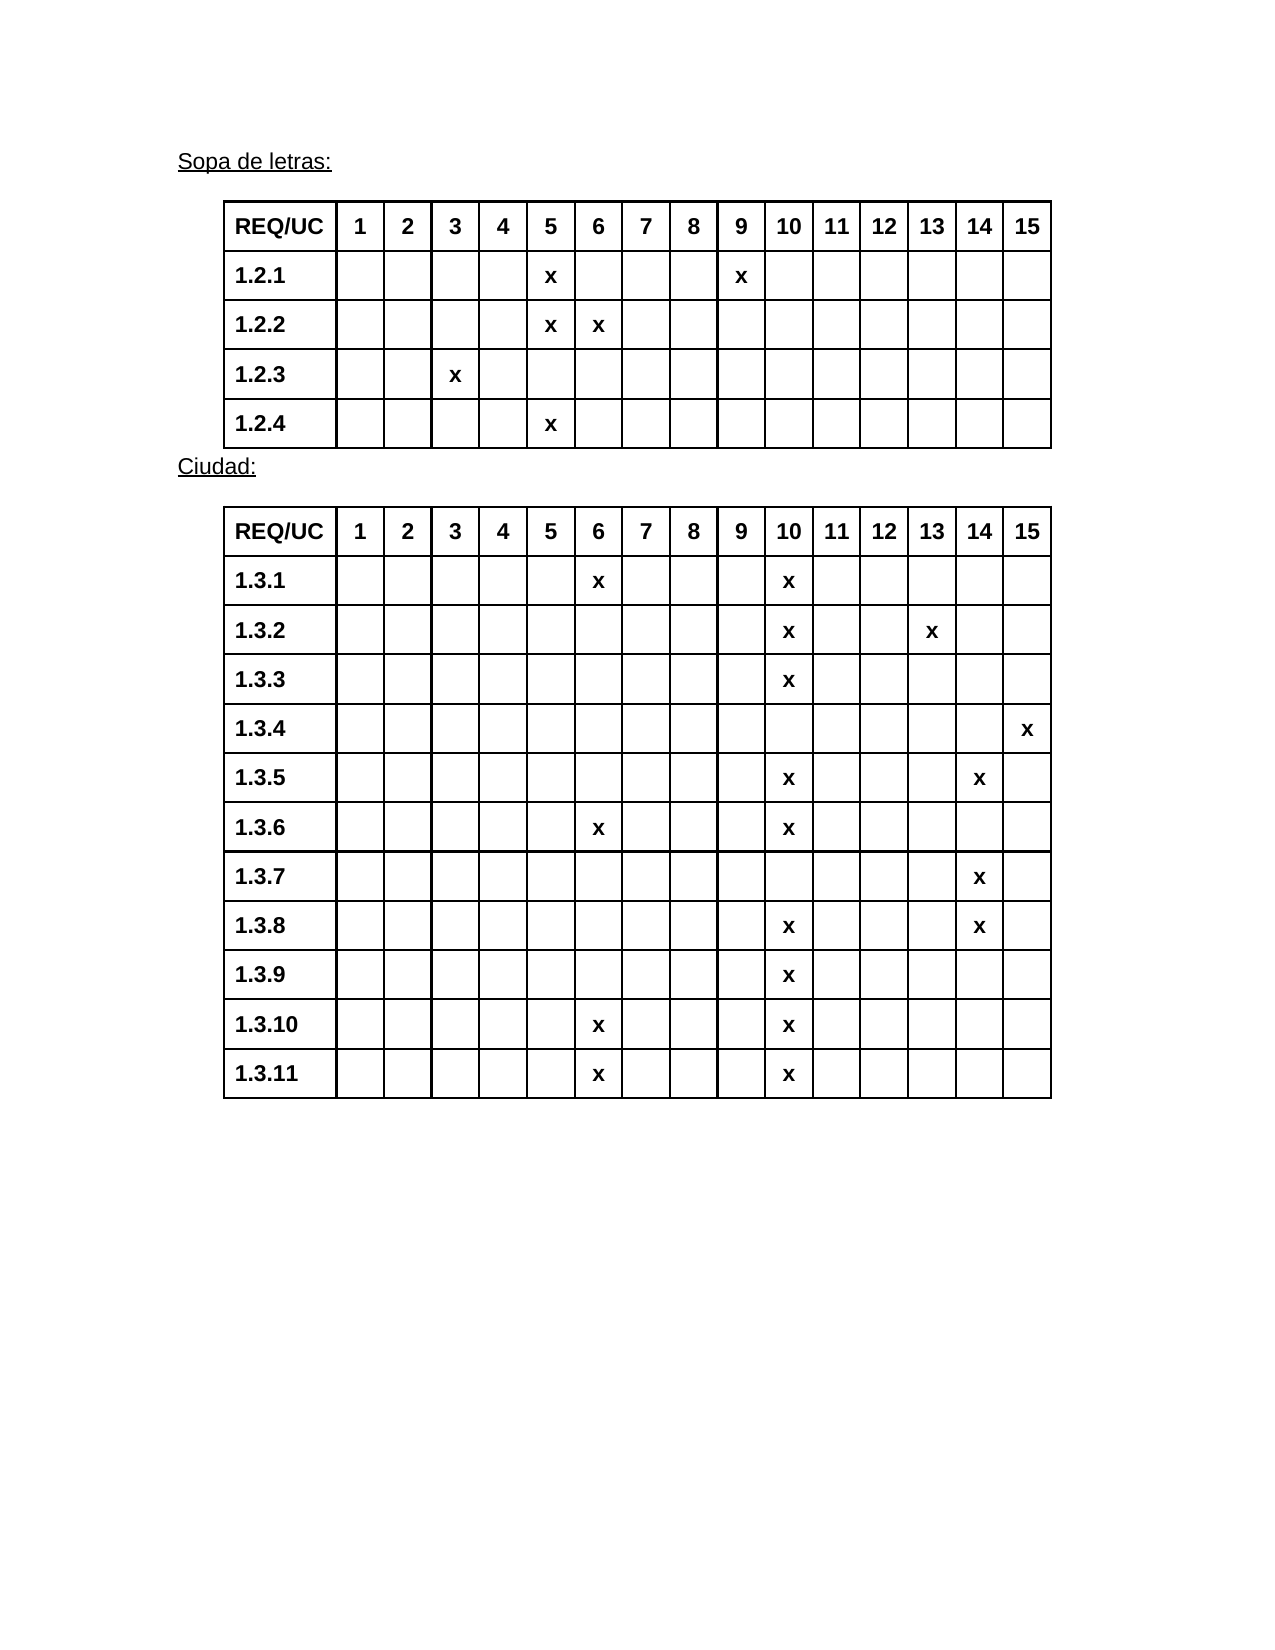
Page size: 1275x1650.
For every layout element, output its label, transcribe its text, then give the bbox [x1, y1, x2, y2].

table_header 15 [1004, 508, 1050, 555]
table_cell [576, 400, 621, 447]
table_cell [814, 252, 859, 299]
table_cell [623, 606, 669, 653]
table_cell [766, 301, 812, 348]
table_cell [1004, 1000, 1050, 1047]
table_cell [480, 606, 526, 653]
table_cell [385, 803, 430, 850]
table_cell [576, 655, 621, 703]
table_cell [623, 803, 669, 850]
table_cell [719, 655, 764, 703]
table_cell 1.2.4 [225, 400, 335, 447]
table_cell [861, 803, 907, 850]
table_cell 1.3.4 [225, 705, 335, 752]
table_cell [671, 400, 716, 447]
table_cell 1.3.6 [225, 803, 335, 850]
table_cell [623, 853, 669, 900]
table_cell [719, 1000, 764, 1047]
table_cell [909, 754, 955, 801]
table_cell [480, 853, 526, 900]
table_cell 1.3.5 [225, 754, 335, 801]
table_cell x [766, 1050, 812, 1097]
table_cell 1.2.2 [225, 301, 335, 348]
table_cell [719, 705, 764, 752]
table_cell [719, 557, 764, 604]
table_cell [1004, 754, 1050, 801]
table_cell [861, 754, 907, 801]
table_cell [814, 705, 859, 752]
table_cell x [766, 754, 812, 801]
table_cell [1004, 951, 1050, 998]
table_cell [766, 705, 812, 752]
table_cell [433, 301, 478, 348]
table_cell [623, 301, 669, 348]
table_cell [385, 557, 430, 604]
table_cell 1.3.10 [225, 1000, 335, 1047]
table_cell [671, 606, 716, 653]
table_cell [338, 1050, 383, 1097]
table_cell x [528, 301, 574, 348]
table_cell x [719, 252, 764, 299]
table_cell [1004, 803, 1050, 850]
table_cell [528, 606, 574, 653]
table_cell [480, 951, 526, 998]
table_cell [909, 951, 955, 998]
table_header 7 [623, 508, 669, 555]
table_cell [433, 803, 478, 850]
table_cell [576, 606, 621, 653]
table_cell [433, 853, 478, 900]
table_cell [433, 606, 478, 653]
table_cell [957, 400, 1002, 447]
table_cell [1004, 557, 1050, 604]
table_cell 1.3.3 [225, 655, 335, 703]
table_cell [338, 951, 383, 998]
table_cell [385, 853, 430, 900]
table_header 12 [861, 203, 907, 250]
table_cell [338, 557, 383, 604]
table_cell [480, 252, 526, 299]
table_cell [528, 803, 574, 850]
table_cell [1004, 655, 1050, 703]
table_cell [433, 557, 478, 604]
table_cell [623, 705, 669, 752]
table_cell [528, 951, 574, 998]
table_cell [909, 655, 955, 703]
table_cell [623, 350, 669, 397]
table_header 7 [623, 203, 669, 250]
table_cell [861, 655, 907, 703]
table_cell [385, 1050, 430, 1097]
table_cell [719, 1050, 764, 1097]
table_cell [814, 951, 859, 998]
table_header 15 [1004, 203, 1050, 250]
table_cell [1004, 853, 1050, 900]
table_cell [480, 655, 526, 703]
table_cell [576, 705, 621, 752]
table_cell [528, 655, 574, 703]
table_cell [623, 754, 669, 801]
table_cell [338, 301, 383, 348]
table_cell x [957, 853, 1002, 900]
table_cell [957, 705, 1002, 752]
table_cell [909, 1050, 955, 1097]
table_cell [576, 754, 621, 801]
table_cell [814, 1050, 859, 1097]
table_cell [385, 754, 430, 801]
table_cell [671, 252, 716, 299]
table_cell 1.3.8 [225, 902, 335, 949]
table_cell [385, 301, 430, 348]
table_cell [623, 1000, 669, 1047]
table_cell [814, 301, 859, 348]
table_cell [433, 1050, 478, 1097]
table_cell [480, 557, 526, 604]
table_cell 1.3.7 [225, 853, 335, 900]
table_cell [338, 853, 383, 900]
table_cell [671, 350, 716, 397]
table_header 1 [338, 203, 383, 250]
table_cell [909, 803, 955, 850]
table_cell x [576, 1000, 621, 1047]
table_cell [528, 350, 574, 397]
table_cell [861, 557, 907, 604]
table_cell [385, 400, 430, 447]
table_cell [338, 655, 383, 703]
table_cell [433, 655, 478, 703]
table_cell [576, 951, 621, 998]
table_cell [1004, 252, 1050, 299]
table_cell [766, 350, 812, 397]
table_header REQ/UC [225, 508, 335, 555]
table_cell [480, 301, 526, 348]
table_cell [814, 350, 859, 397]
table_cell [385, 902, 430, 949]
table_header 14 [957, 508, 1002, 555]
table_cell [957, 803, 1002, 850]
table_cell [814, 400, 859, 447]
table_cell x [957, 754, 1002, 801]
table_cell [719, 951, 764, 998]
table_cell x [576, 557, 621, 604]
table_cell [433, 754, 478, 801]
table_cell [671, 655, 716, 703]
table_cell [957, 301, 1002, 348]
table_cell [1004, 606, 1050, 653]
table_cell [861, 1050, 907, 1097]
table_cell [861, 902, 907, 949]
table_cell [623, 902, 669, 949]
table_cell [528, 705, 574, 752]
table_cell [861, 705, 907, 752]
table_cell [909, 902, 955, 949]
table_cell [814, 606, 859, 653]
table_header 10 [766, 508, 812, 555]
table_cell [576, 902, 621, 949]
table_cell [385, 606, 430, 653]
table_cell [861, 252, 907, 299]
table_cell [385, 350, 430, 397]
table_header 11 [814, 508, 859, 555]
table_cell [671, 754, 716, 801]
table_header 3 [433, 508, 478, 555]
table_cell 1.3.1 [225, 557, 335, 604]
table_cell x [957, 902, 1002, 949]
table_header 4 [480, 203, 526, 250]
table_cell x [576, 803, 621, 850]
table_cell x [909, 606, 955, 653]
table_cell [671, 803, 716, 850]
table_header 13 [909, 203, 955, 250]
table_cell [861, 606, 907, 653]
table_header 4 [480, 508, 526, 555]
table_cell [957, 557, 1002, 604]
table_cell [909, 853, 955, 900]
table_cell [528, 853, 574, 900]
table_cell x [766, 902, 812, 949]
table_cell [623, 252, 669, 299]
table_cell [480, 1050, 526, 1097]
table_cell [338, 606, 383, 653]
table_cell [909, 252, 955, 299]
table_cell [957, 1000, 1002, 1047]
table_cell [719, 400, 764, 447]
table_cell [861, 951, 907, 998]
table_cell [814, 853, 859, 900]
table_cell [480, 705, 526, 752]
table_cell [385, 951, 430, 998]
table_header 1 [338, 508, 383, 555]
table_cell [433, 252, 478, 299]
table_cell [480, 754, 526, 801]
table_cell [719, 350, 764, 397]
table_cell x [576, 1050, 621, 1097]
table_cell [480, 902, 526, 949]
table_cell [338, 803, 383, 850]
text Sopa de letras: [177, 148, 1098, 174]
table_cell 1.2.1 [225, 252, 335, 299]
table_cell [909, 301, 955, 348]
table_cell 1.2.3 [225, 350, 335, 397]
table_header 6 [576, 508, 621, 555]
table_cell [671, 951, 716, 998]
table_cell [528, 1000, 574, 1047]
table_cell 1.3.9 [225, 951, 335, 998]
table_cell [433, 902, 478, 949]
table_cell [623, 400, 669, 447]
table_cell [1004, 902, 1050, 949]
table_header 2 [385, 203, 430, 250]
table_cell [623, 951, 669, 998]
table_cell [1004, 1050, 1050, 1097]
table_cell x [766, 606, 812, 653]
table_cell [909, 400, 955, 447]
table_cell [861, 350, 907, 397]
table_cell [909, 1000, 955, 1047]
table_cell [861, 301, 907, 348]
table_cell [385, 1000, 430, 1047]
table_cell [433, 951, 478, 998]
table_cell [909, 350, 955, 397]
table_header 8 [671, 508, 716, 555]
table_cell [909, 705, 955, 752]
table_cell [814, 655, 859, 703]
table_cell [338, 1000, 383, 1047]
table_header 11 [814, 203, 859, 250]
table_cell [766, 400, 812, 447]
table_cell [338, 902, 383, 949]
table_cell [338, 705, 383, 752]
table_header 10 [766, 203, 812, 250]
table_cell [719, 606, 764, 653]
table_cell [576, 853, 621, 900]
table_cell [1004, 400, 1050, 447]
table_cell [623, 1050, 669, 1097]
table_cell [861, 400, 907, 447]
table_cell x [1004, 705, 1050, 752]
table_cell x [766, 803, 812, 850]
table_cell [385, 705, 430, 752]
table_header 9 [719, 203, 764, 250]
table_cell [480, 803, 526, 850]
text Ciudad: [177, 208, 1098, 479]
table_header 2 [385, 508, 430, 555]
table_header 13 [909, 508, 955, 555]
table_cell [385, 252, 430, 299]
table_cell 1.3.2 [225, 606, 335, 653]
table_cell [671, 902, 716, 949]
table_header 3 [433, 203, 478, 250]
table_cell [814, 902, 859, 949]
table_cell [814, 1000, 859, 1047]
table_cell [957, 1050, 1002, 1097]
table_header REQ/UC [225, 203, 335, 250]
table_cell [1004, 301, 1050, 348]
table_cell [338, 350, 383, 397]
table_cell [623, 557, 669, 604]
table_cell [338, 400, 383, 447]
table_cell x [576, 301, 621, 348]
table_cell [814, 803, 859, 850]
table_cell [528, 557, 574, 604]
table_cell [528, 754, 574, 801]
table_cell [957, 606, 1002, 653]
table_header 8 [671, 203, 716, 250]
table_cell [671, 705, 716, 752]
table_cell [576, 252, 621, 299]
table_cell [766, 252, 812, 299]
table_cell [623, 655, 669, 703]
table_cell [719, 902, 764, 949]
table_cell [433, 705, 478, 752]
table_cell x [766, 951, 812, 998]
table_cell [433, 1000, 478, 1047]
table_cell [957, 350, 1002, 397]
table_cell [480, 1000, 526, 1047]
table_cell [338, 754, 383, 801]
table_cell x [766, 655, 812, 703]
table_header 5 [528, 508, 574, 555]
table_cell x [433, 350, 478, 397]
table_cell [957, 252, 1002, 299]
table_cell [338, 252, 383, 299]
table_cell [671, 1050, 716, 1097]
table_cell [719, 754, 764, 801]
table_cell [671, 301, 716, 348]
table_cell [719, 853, 764, 900]
table_cell [1004, 350, 1050, 397]
table_cell [719, 301, 764, 348]
table_cell [909, 557, 955, 604]
table_cell [957, 951, 1002, 998]
table_header 9 [719, 508, 764, 555]
table_cell [861, 853, 907, 900]
table_cell [719, 803, 764, 850]
table_cell [957, 655, 1002, 703]
table_cell [671, 557, 716, 604]
table_header 12 [861, 508, 907, 555]
table_cell [671, 1000, 716, 1047]
table_cell [385, 655, 430, 703]
table_cell [433, 400, 478, 447]
table_cell x [528, 400, 574, 447]
table_cell x [528, 252, 574, 299]
table_cell [480, 350, 526, 397]
table_cell [814, 557, 859, 604]
table_cell [480, 400, 526, 447]
table_header 14 [957, 203, 1002, 250]
table_cell [766, 853, 812, 900]
table_header 5 [528, 203, 574, 250]
table_cell [528, 902, 574, 949]
table_header 6 [576, 203, 621, 250]
table_cell [576, 350, 621, 397]
table_cell [528, 1050, 574, 1097]
table_cell 1.3.11 [225, 1050, 335, 1097]
table_cell x [766, 557, 812, 604]
table_cell [814, 754, 859, 801]
table_cell [861, 1000, 907, 1047]
table_cell x [766, 1000, 812, 1047]
table_cell [671, 853, 716, 900]
